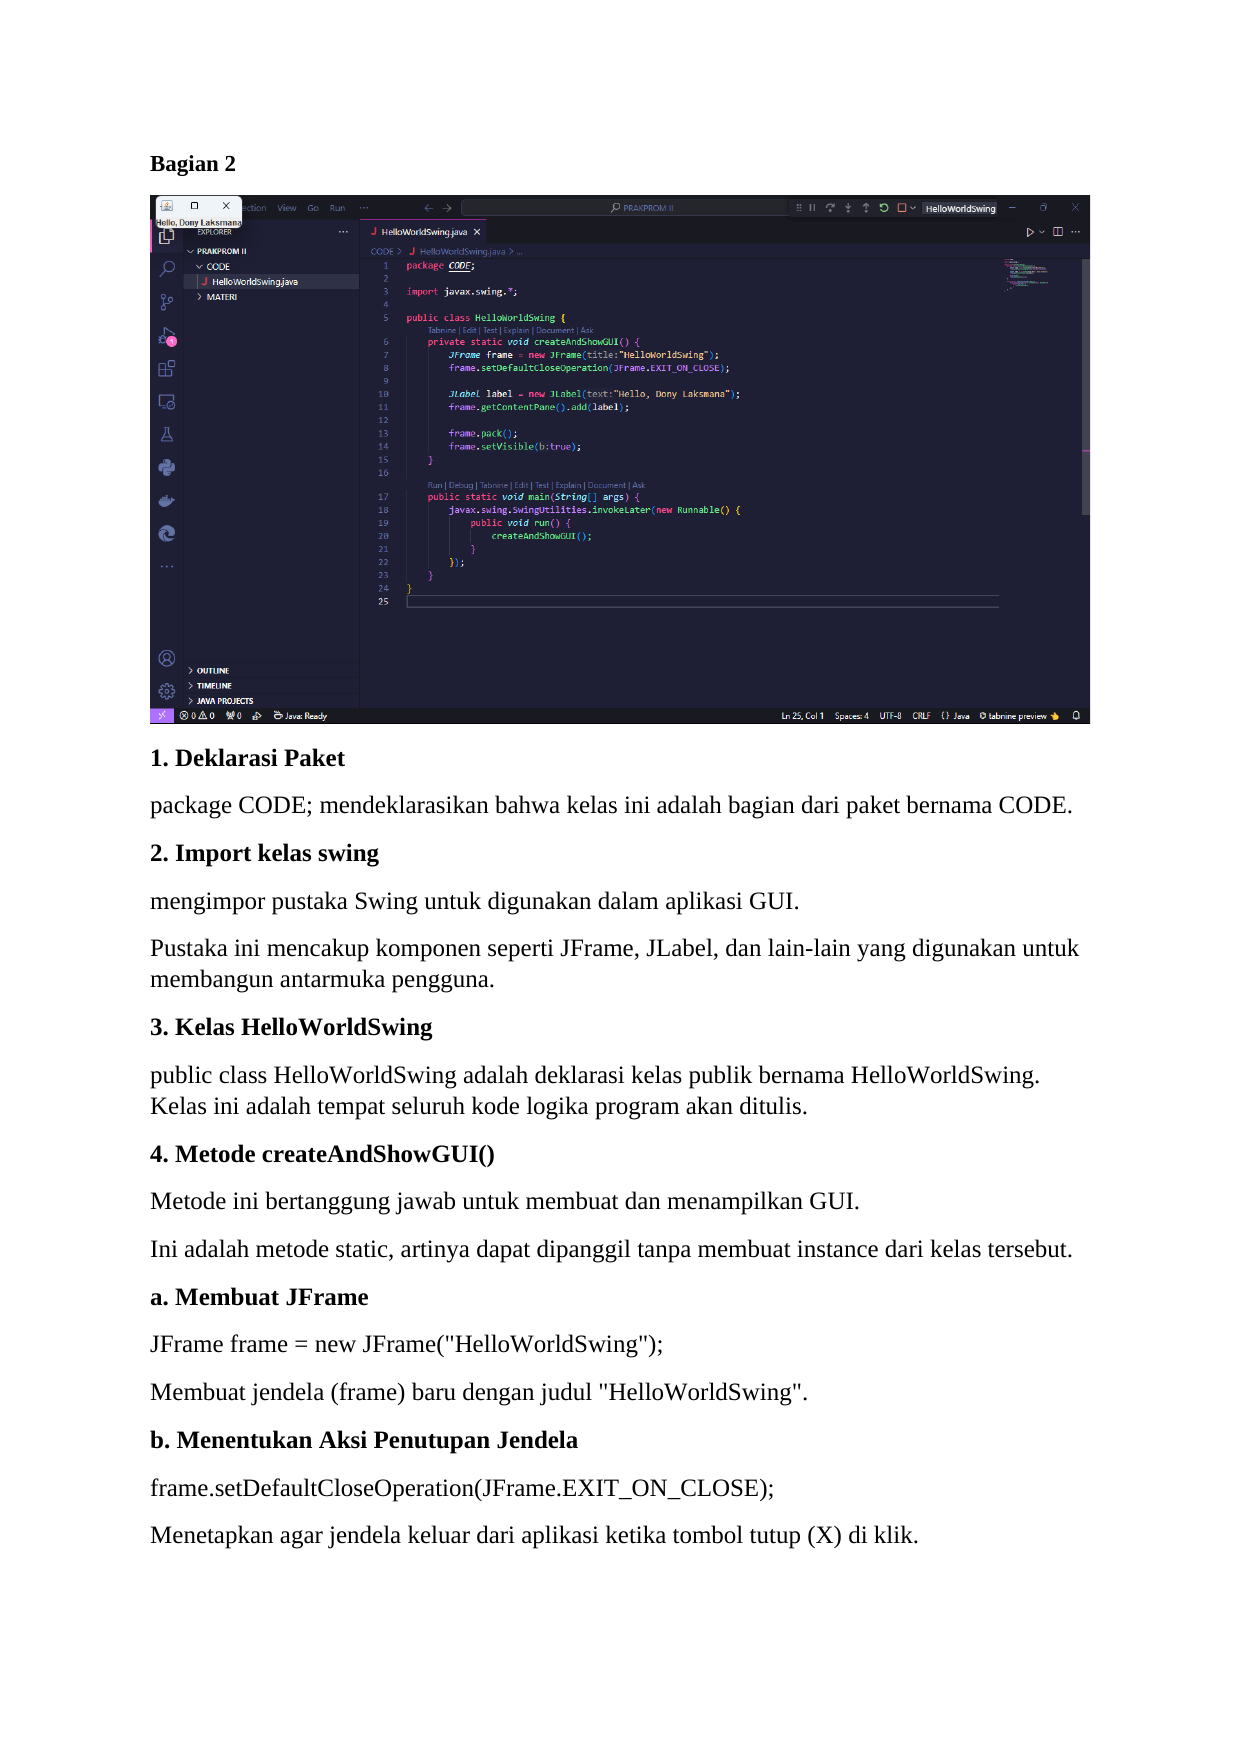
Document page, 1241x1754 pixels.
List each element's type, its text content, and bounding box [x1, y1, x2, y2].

picture [150, 195, 1091, 724]
text frame.setDefaultCloseOperation(JFrame.EXIT_ON_CLOSE); [150, 1473, 1090, 1501]
text a. Membuat JFrame [150, 1282, 1090, 1311]
text Ini adalah metode static, artinya dapat dipanggil tanpa membuat instance dari kelas tersebut. [150, 1234, 1090, 1263]
text Membuat jendela (frame) baru dengan judul "HelloWorldSwing". [150, 1377, 1090, 1406]
text b. Menentukan Aksi Penutupan Jendela [150, 1425, 1090, 1454]
text 4. Metode createAndShowGUI() [150, 1139, 1090, 1167]
text 1. Deklarasi Paket [150, 743, 1090, 771]
text public class HelloWorldSwing adalah deklarasi kelas publik bernama HelloWorldSwing. Kelas ini adalah tempat seluruh kode logika program akan ditulis. [150, 1060, 1090, 1120]
text mengimpor pustaka Swing untuk digunakan dalam aplikasi GUI. [150, 886, 1090, 914]
text JFrame frame = new JFrame("HelloWorldSwing"); [150, 1329, 1090, 1358]
text Menetapkan agar jendela keluar dari aplikasi ketika tombol tutup (X) di klik. [150, 1520, 1090, 1549]
text 2. Import kelas swing [150, 838, 1090, 867]
text Metode ini bertanggung jawab untuk membuat dan menampilkan GUI. [150, 1186, 1090, 1215]
text Pustaka ini mencakup komponen seperti JFrame, JLabel, dan lain-lain yang digunakan untuk membangun antarmuka pengguna. [150, 933, 1090, 993]
text 3. Kelas HelloWorldSwing [150, 1012, 1090, 1041]
text package CODE; mendeklarasikan bahwa kelas ini adalah bagian dari paket bernama CODE. [150, 790, 1090, 819]
text Bagian 2 [150, 150, 1090, 176]
